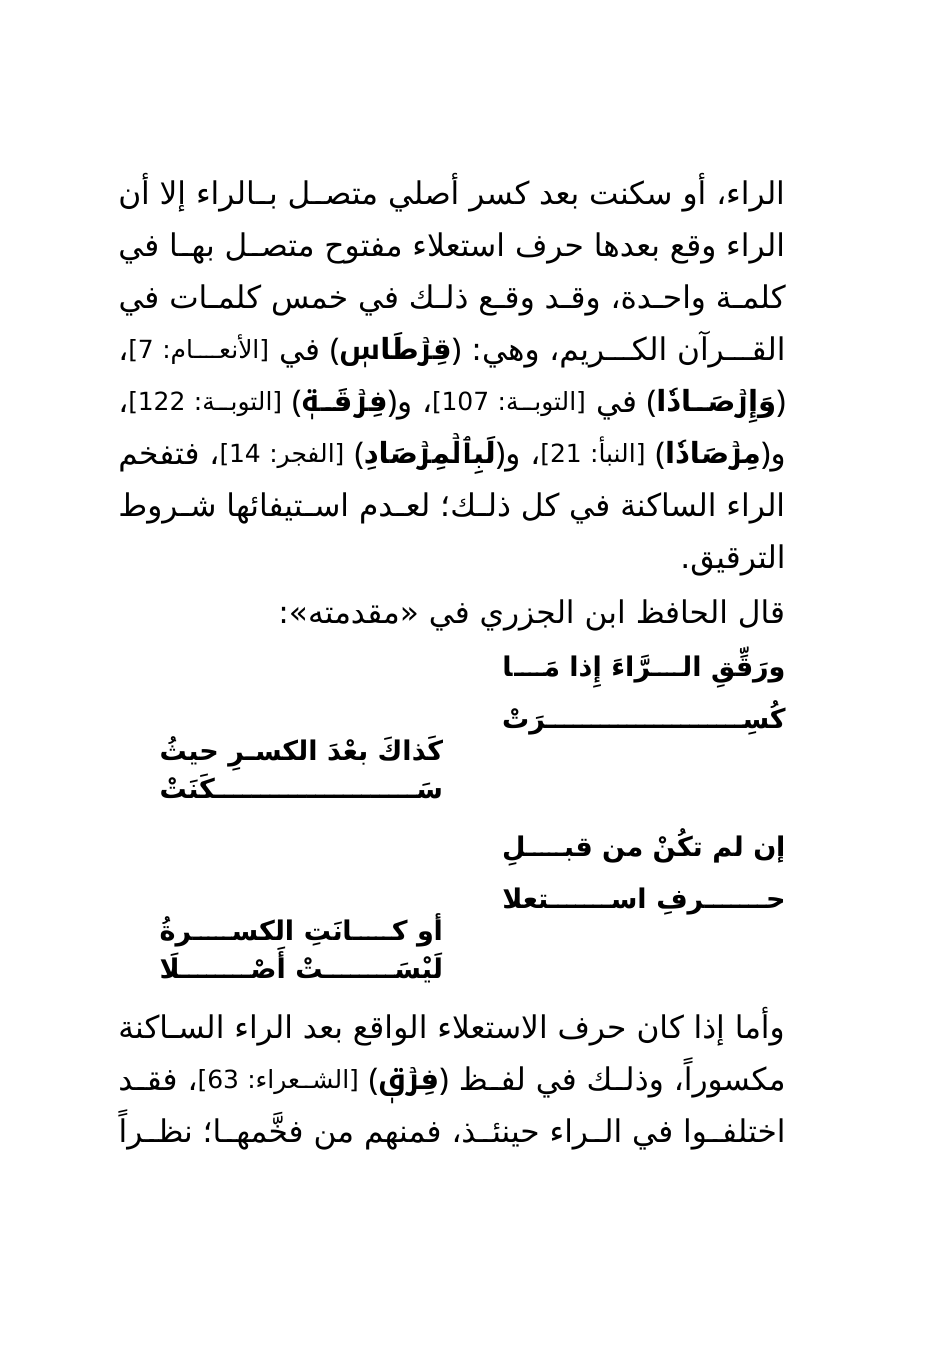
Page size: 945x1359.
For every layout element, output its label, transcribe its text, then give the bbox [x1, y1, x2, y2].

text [118, 159, 827, 576]
text إن لم تكُنْ من قبلِ حرفِ استعلا [502, 811, 785, 915]
text كَذاكَ بعْدَ الكسرِ حيثُ سَكَنَتْ [159, 735, 443, 805]
text ورَقِّقِ الرَّاءَ إِذا مَا كُسِرَتْ [502, 631, 785, 735]
text أو كانَتِ الكسرةُ لَيْسَتْ أَصْلَا [159, 915, 443, 984]
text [118, 994, 827, 1150]
text قال الحافظ ابن الجزري في «مقدمته»: [118, 579, 827, 631]
